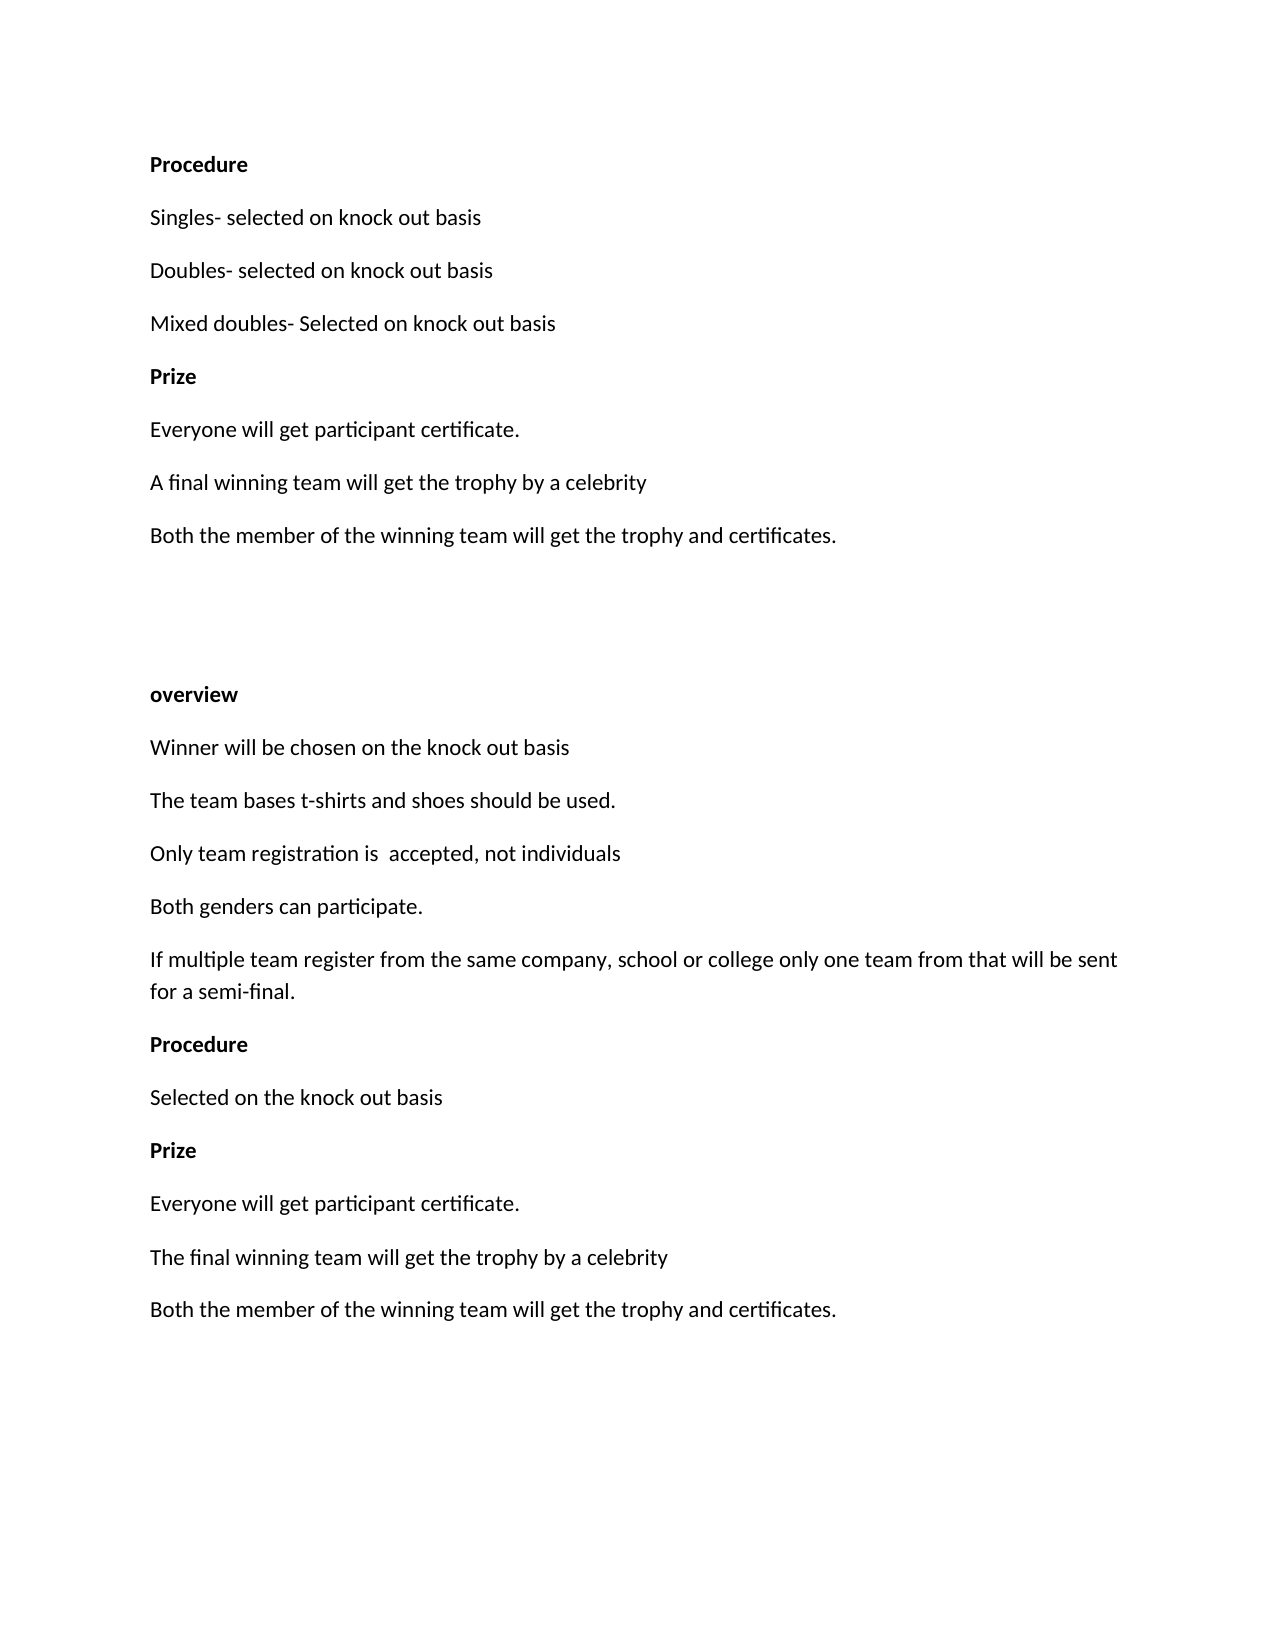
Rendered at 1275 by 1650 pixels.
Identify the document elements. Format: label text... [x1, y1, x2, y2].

text Selected on the knock out basis [150, 1083, 1125, 1112]
text Procedure [150, 1031, 1125, 1058]
text Both genders can participate. [150, 892, 1125, 920]
text overview [150, 680, 1125, 708]
text A final winning team will get the trophy by a celebrity [150, 468, 1125, 496]
text Everyone will get participant certificate. [150, 1189, 1125, 1218]
text Doubles- selected on knock out basis [150, 256, 1125, 284]
text Both the member of the winning team will get the trophy and certificates. [150, 521, 1125, 549]
text Both the member of the winning team will get the trophy and certificates. [150, 1296, 1125, 1324]
text Prize [150, 1137, 1125, 1164]
text If multiple team register from the same company, school or college only one team from that will be sent for a semi-final. [150, 945, 1125, 1006]
text Only team registration is accepted, not individuals [150, 839, 1125, 867]
text Singles- selected on knock out basis [150, 203, 1125, 231]
text Mixed doubles- Selected on knock out basis [150, 309, 1125, 337]
text Winner will be chosen on the knock out basis [150, 733, 1125, 761]
text Prize [150, 362, 1125, 390]
text The team bases t-shirts and shoes should be used. [150, 786, 1125, 814]
text Everyone will get participant certificate. [150, 415, 1125, 443]
text Procedure [150, 150, 1125, 178]
text The final winning team will get the trophy by a celebrity [150, 1243, 1125, 1271]
